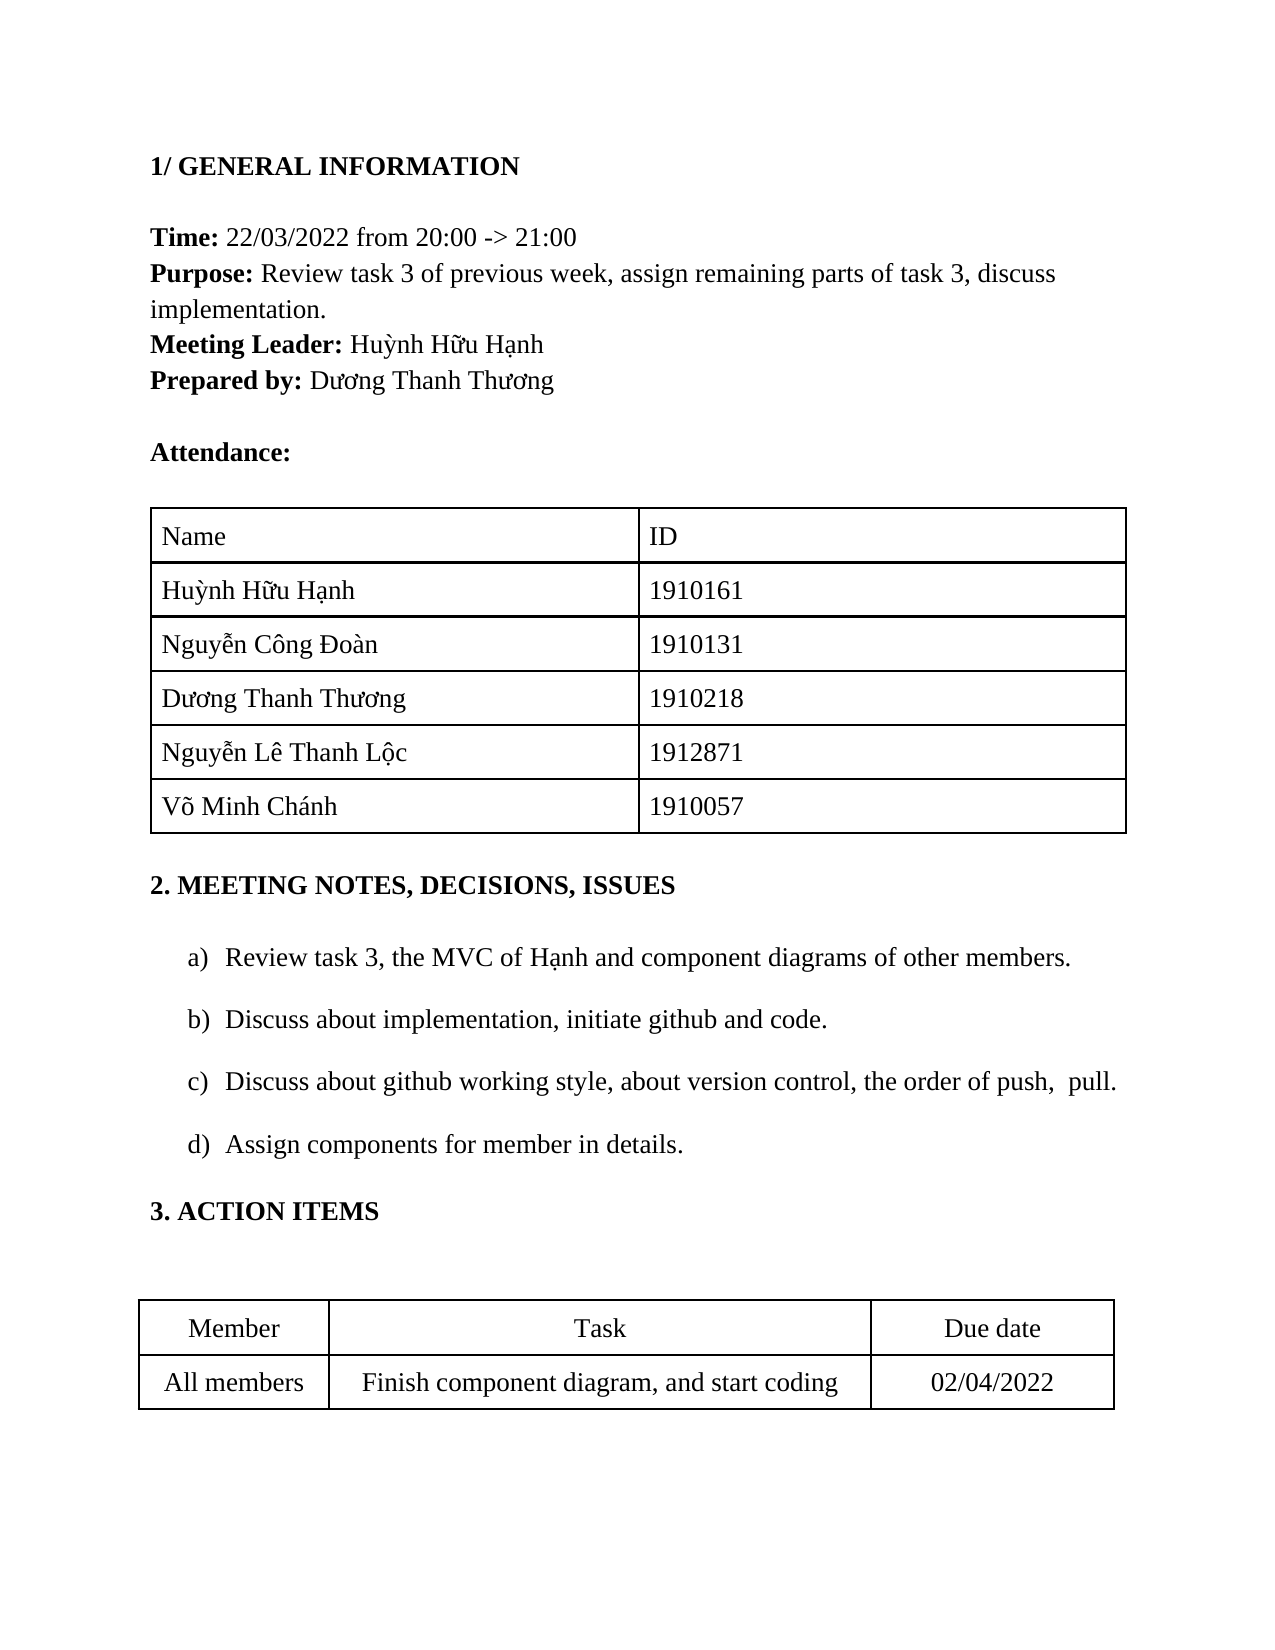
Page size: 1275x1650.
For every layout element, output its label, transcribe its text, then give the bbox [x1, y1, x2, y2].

text Meeting Leader: Huỳnh Hữu Hạnh [150, 329, 1125, 360]
list Assign components for member in details. [187, 1128, 1125, 1159]
table_cell 1910218 [640, 672, 1125, 723]
table_cell 1912871 [640, 726, 1125, 778]
table_header Task [330, 1301, 870, 1353]
text Prepared by: Dương Thanh Thương [150, 364, 1125, 396]
table_cell 1910131 [640, 618, 1125, 669]
table_header ID [640, 509, 1125, 561]
text 2. MEETING NOTES, DECISIONS, ISSUES [150, 869, 1125, 901]
text 1/ GENERAL INFORMATION [150, 150, 1125, 181]
table_cell Nguyễn Lê Thanh Lộc [152, 726, 638, 778]
text Attendance: [150, 436, 1125, 467]
table_cell Finish component diagram, and start coding [330, 1356, 870, 1407]
list Discuss about github working style, about version control, the order of push, pull. [187, 1066, 1125, 1097]
table_cell 02/04/2022 [872, 1356, 1113, 1407]
table_header Name [152, 509, 638, 561]
table_cell Võ Minh Chánh [152, 780, 638, 832]
text 3. ACTION ITEMS [150, 1195, 1125, 1226]
table_cell Dương Thanh Thương [152, 672, 638, 723]
table_cell 1910057 [640, 780, 1125, 832]
table_header Member [140, 1301, 328, 1353]
list Discuss about implementation, initiate github and code. [187, 1003, 1125, 1034]
table_cell 1910161 [640, 564, 1125, 615]
table_cell All members [140, 1356, 328, 1407]
text Time: 22/03/2022 from 20:00 -> 21:00 [150, 221, 1125, 253]
text Purpose: Review task 3 of previous week, assign remaining parts of task 3, discuss implementation. [150, 257, 1125, 324]
list Review task 3, the MVC of Hạnh and component diagrams of other members. [187, 941, 1125, 972]
table_cell Nguyễn Công Đoàn [152, 618, 638, 669]
table_cell Huỳnh Hữu Hạnh [152, 564, 638, 615]
table_header Due date [872, 1301, 1113, 1353]
